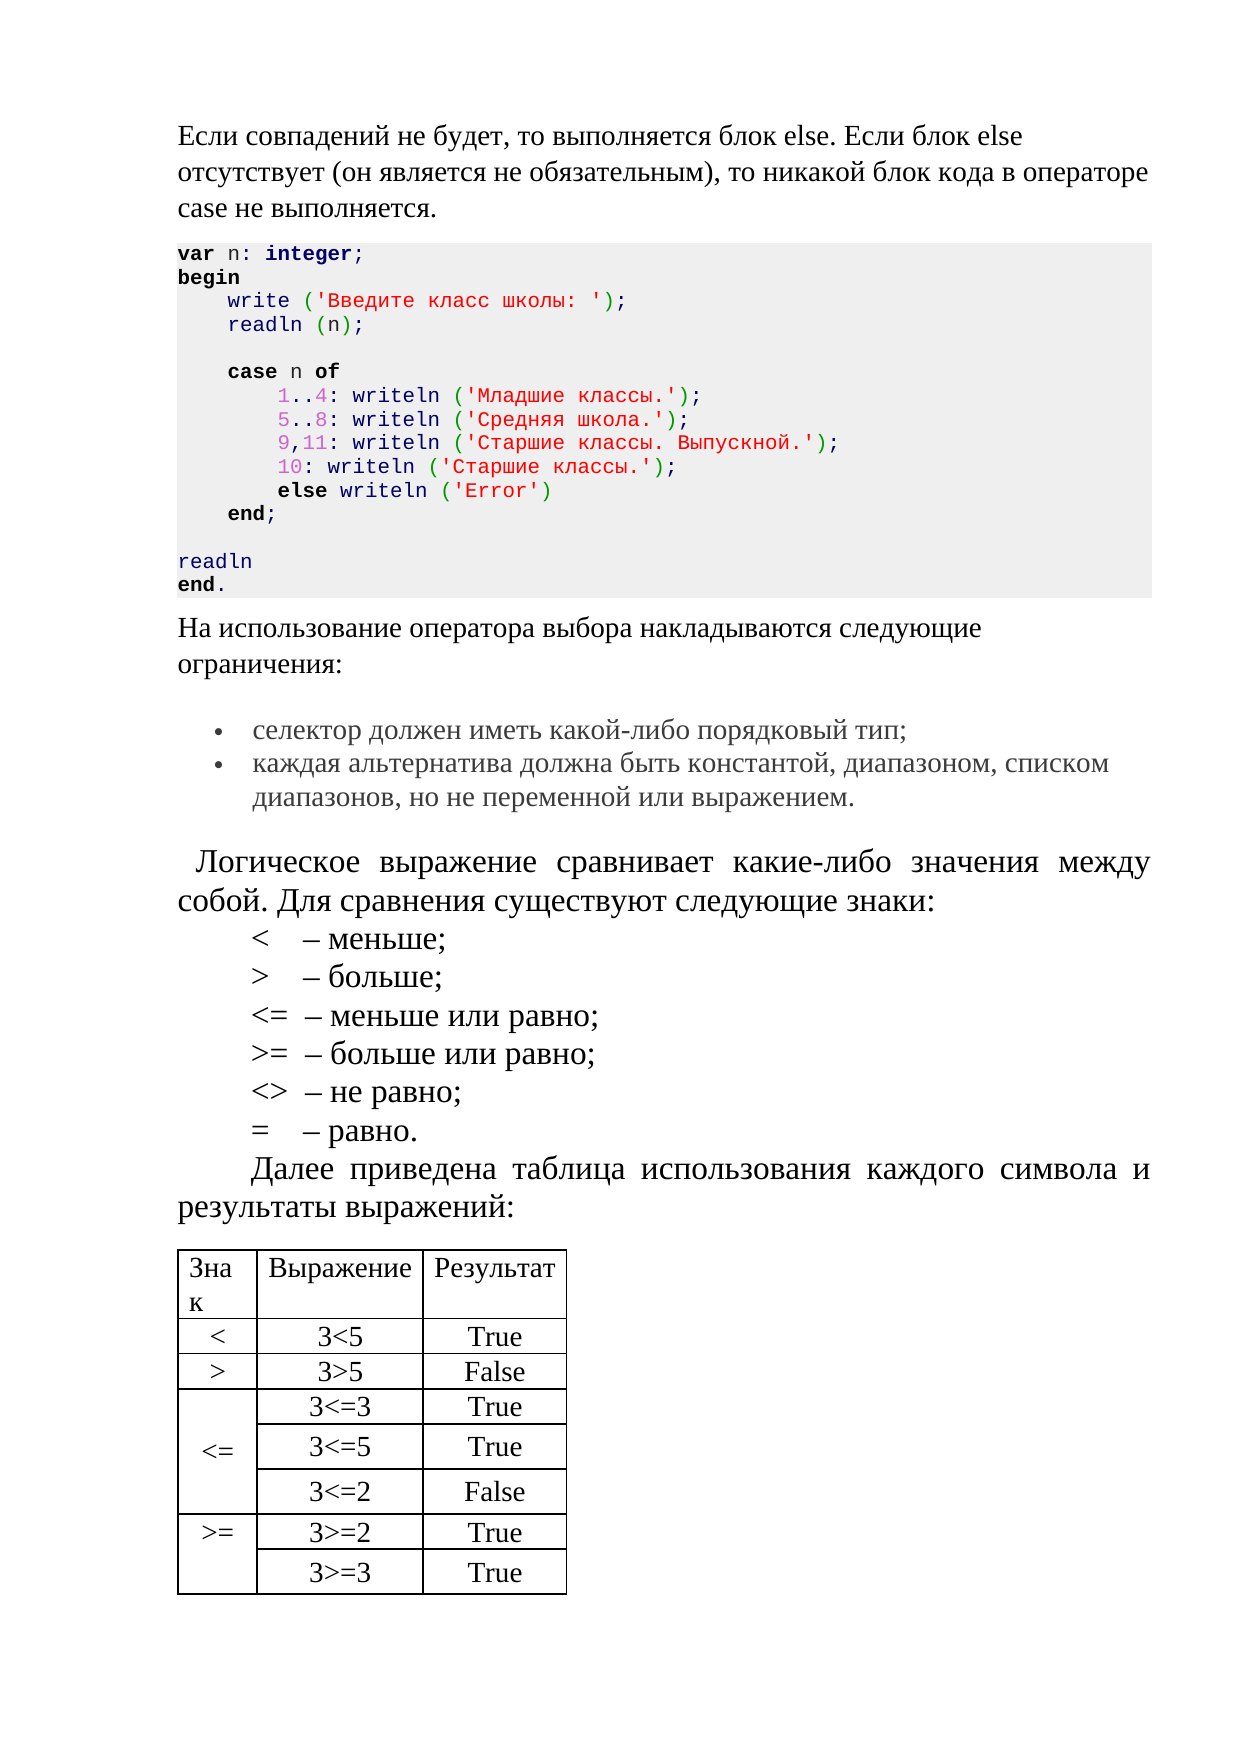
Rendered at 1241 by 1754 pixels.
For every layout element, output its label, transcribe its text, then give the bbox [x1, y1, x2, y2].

table_cell 3<=3 [258, 1390, 422, 1423]
table_cell True [424, 1425, 566, 1468]
text end; [177, 503, 1152, 527]
text readln [177, 551, 1152, 574]
list селектор должен иметь какой-либо порядковый тип; [215, 712, 1152, 745]
table_cell False [424, 1354, 566, 1388]
text var n: integer; [177, 243, 1152, 267]
table_header Знак [179, 1251, 256, 1318]
text 5..8: writeln ('Средняя школа.'); [177, 409, 1152, 432]
text 1..4: writeln ('Младшие классы.'); [177, 385, 1152, 409]
text Если совпадений не будет, то выполняется блок else. Если блок else отсутствует (он является не обязательным), то никакой блок кода в операторе case не выполняется. [177, 118, 1152, 224]
text Логическое выражение сравнивает какие-либо значения между собой. Для сравнения существуют следующие знаки: [177, 842, 1152, 918]
table_cell 3<=5 [258, 1425, 422, 1468]
text write ('Введите класс школы: '); [177, 291, 1152, 314]
text = – равно. [177, 1110, 1152, 1148]
table_header Результат [424, 1251, 566, 1318]
table_cell < [179, 1319, 256, 1353]
text begin [177, 267, 1152, 291]
table_cell 3>=3 [258, 1550, 422, 1593]
table_cell 3<5 [258, 1319, 422, 1353]
table_cell 3>5 [258, 1354, 422, 1388]
table_cell False [424, 1470, 566, 1513]
table_cell True [424, 1515, 566, 1548]
text < – меньше; [177, 918, 1152, 957]
table_cell True [424, 1390, 566, 1423]
text else writeln ('Error') [177, 480, 1152, 503]
text 10: writeln ('Старшие классы.'); [177, 456, 1152, 480]
text > – больше; [177, 957, 1152, 995]
table_cell True [424, 1550, 566, 1593]
text 9,11: writeln ('Старшие классы. Выпускной.'); [177, 432, 1152, 456]
table_cell >= [179, 1515, 256, 1593]
table_cell True [424, 1319, 566, 1353]
text >= – больше или равно; [177, 1033, 1152, 1072]
table_cell > [179, 1354, 256, 1388]
table_cell 3>=2 [258, 1515, 422, 1548]
text <= – меньше или равно; [177, 995, 1152, 1033]
text case n of [177, 361, 1152, 385]
list каждая альтернатива должна быть константой, диапазоном, списком диапазонов, но не переменной или выражением. [215, 745, 1152, 812]
table_cell 3<=2 [258, 1470, 422, 1513]
text end. [177, 574, 1152, 598]
text readln (n); [177, 314, 1152, 338]
table_header Выражение [258, 1251, 422, 1318]
text <> – не равно; [177, 1072, 1152, 1110]
text Далее приведена таблица использования каждого символа и результаты выражений: [177, 1148, 1152, 1225]
text На использование оператора выбора накладываются следующие ограничения: [177, 610, 1152, 680]
table_cell <= [179, 1390, 256, 1513]
